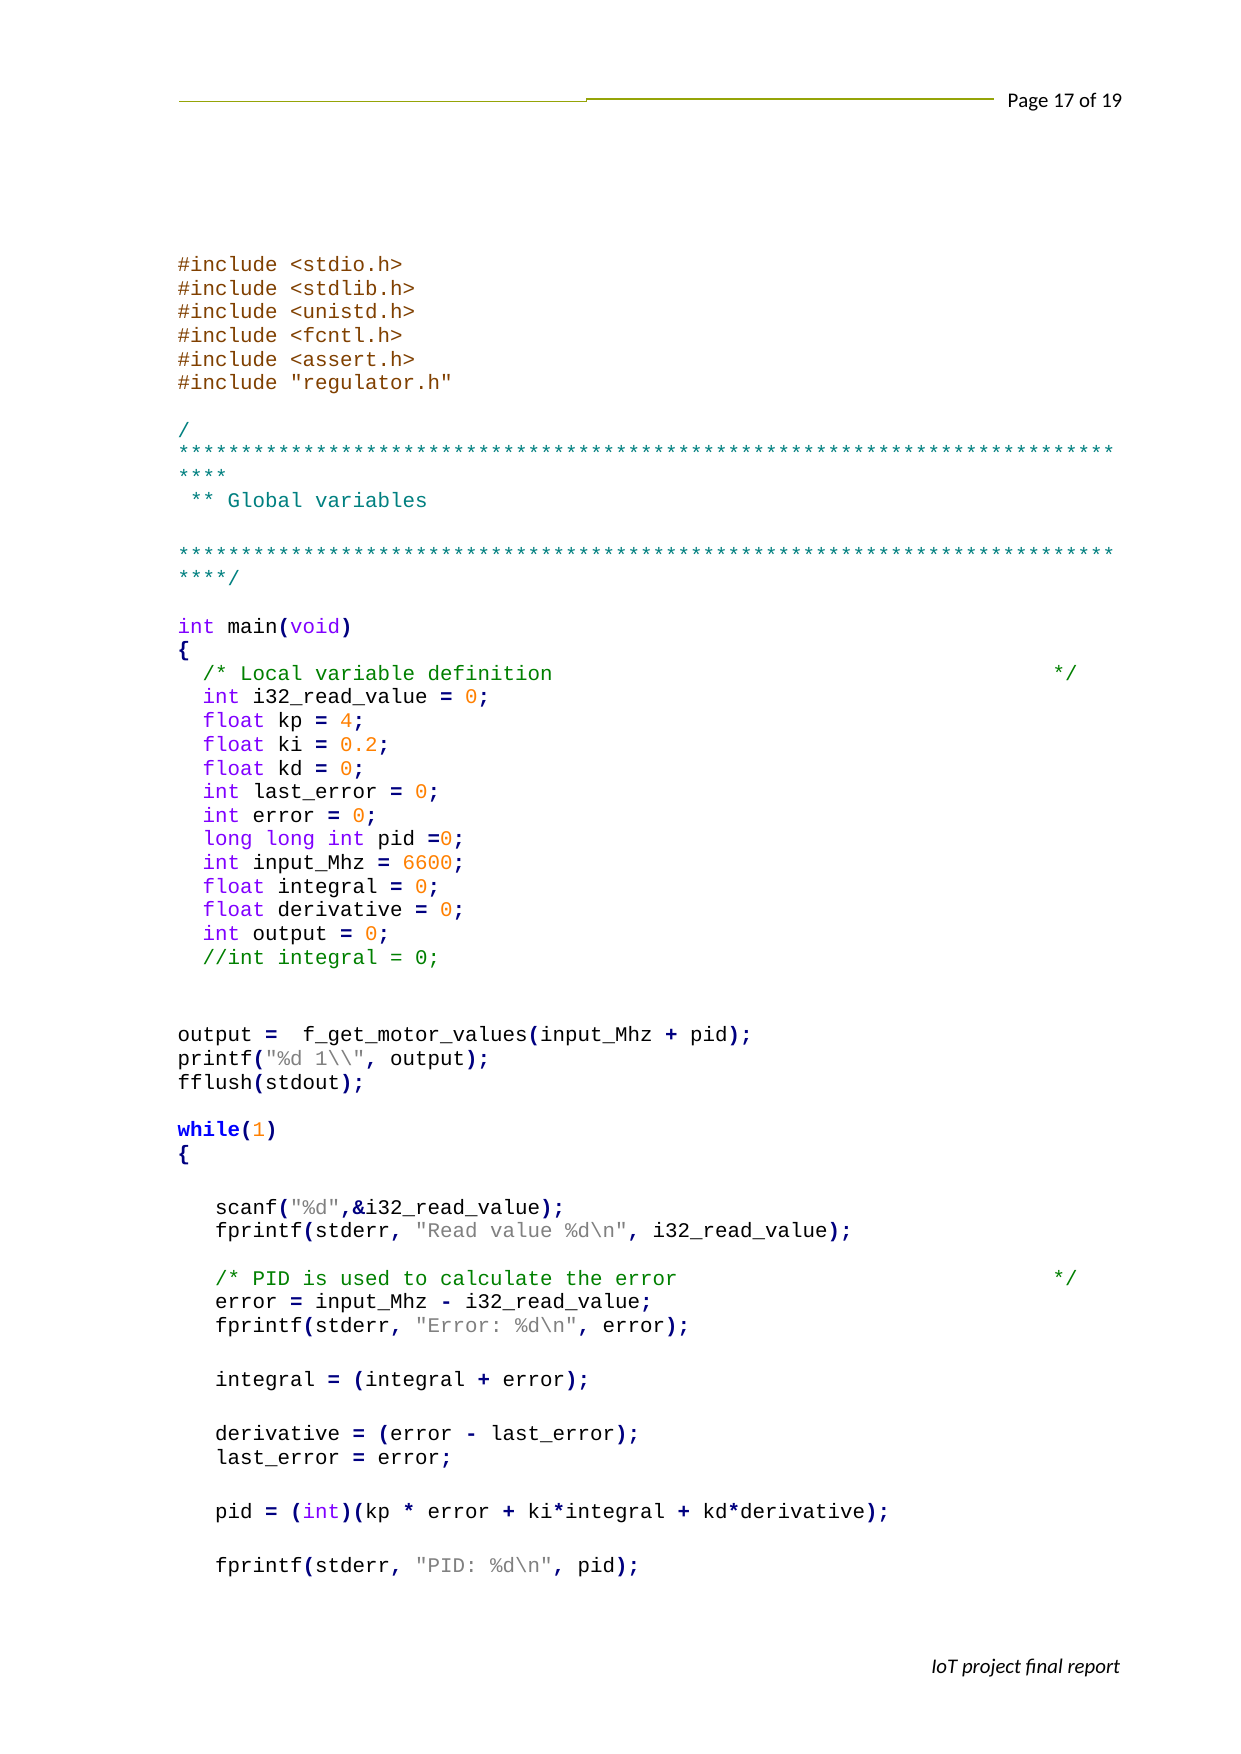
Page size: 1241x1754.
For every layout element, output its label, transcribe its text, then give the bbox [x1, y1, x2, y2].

text int main(void) [177, 616, 1122, 639]
text ** Global variables [177, 491, 1122, 514]
text int output = 0; [177, 923, 1122, 947]
text *******************************************************************************/ [177, 514, 1122, 592]
text derivative = (error - last_error); [177, 1423, 1122, 1447]
text #include <stdlib.h> [177, 278, 1122, 301]
text fprintf(stderr, "Error: %d\n", error); [177, 1315, 1122, 1339]
text long long int pid =0; [177, 828, 1122, 852]
text float integral = 0; [177, 876, 1122, 899]
text pid = (int)(kp * error + ki*integral + kd*derivative); [177, 1501, 1122, 1525]
text float derivative = 0; [177, 899, 1122, 923]
text error = input_Mhz - i32_read_value; [177, 1291, 1122, 1315]
text int i32_read_value = 0; [177, 687, 1122, 710]
text float kd = 0; [177, 757, 1122, 781]
text #include <unistd.h> [177, 301, 1122, 325]
text fflush(stdout); [177, 1072, 1122, 1095]
text #include "regulator.h" [177, 372, 1122, 396]
text last_error = error; [177, 1447, 1122, 1471]
text int error = 0; [177, 805, 1122, 828]
text #include <assert.h> [177, 349, 1122, 372]
text while(1) [177, 1119, 1122, 1143]
text float ki = 0.2; [177, 734, 1122, 757]
text printf("%d 1\\", output); [177, 1048, 1122, 1072]
text #include <fcntl.h> [177, 325, 1122, 349]
text output = f_get_motor_values(input_Mhz + pid); [177, 1024, 1122, 1048]
text /* Local variable definition */ [177, 663, 1122, 687]
text /* PID is used to calculate the error */ [177, 1268, 1122, 1291]
text { [177, 1143, 1122, 1166]
text scanf("%d",&i32_read_value); [177, 1197, 1122, 1221]
text fprintf(stderr, "PID: %d\n", pid); [177, 1555, 1122, 1579]
text #include <stdio.h> [177, 254, 1122, 278]
text /******************************************************************************* [177, 419, 1122, 491]
text int input_Mhz = 6600; [177, 852, 1122, 876]
text { [177, 639, 1122, 663]
text fprintf(stderr, "Read value %d\n", i32_read_value); [177, 1221, 1122, 1244]
text float kp = 4; [177, 710, 1122, 734]
text integral = (integral + error); [177, 1369, 1122, 1393]
text //int integral = 0; [177, 947, 1122, 970]
text int last_error = 0; [177, 781, 1122, 805]
